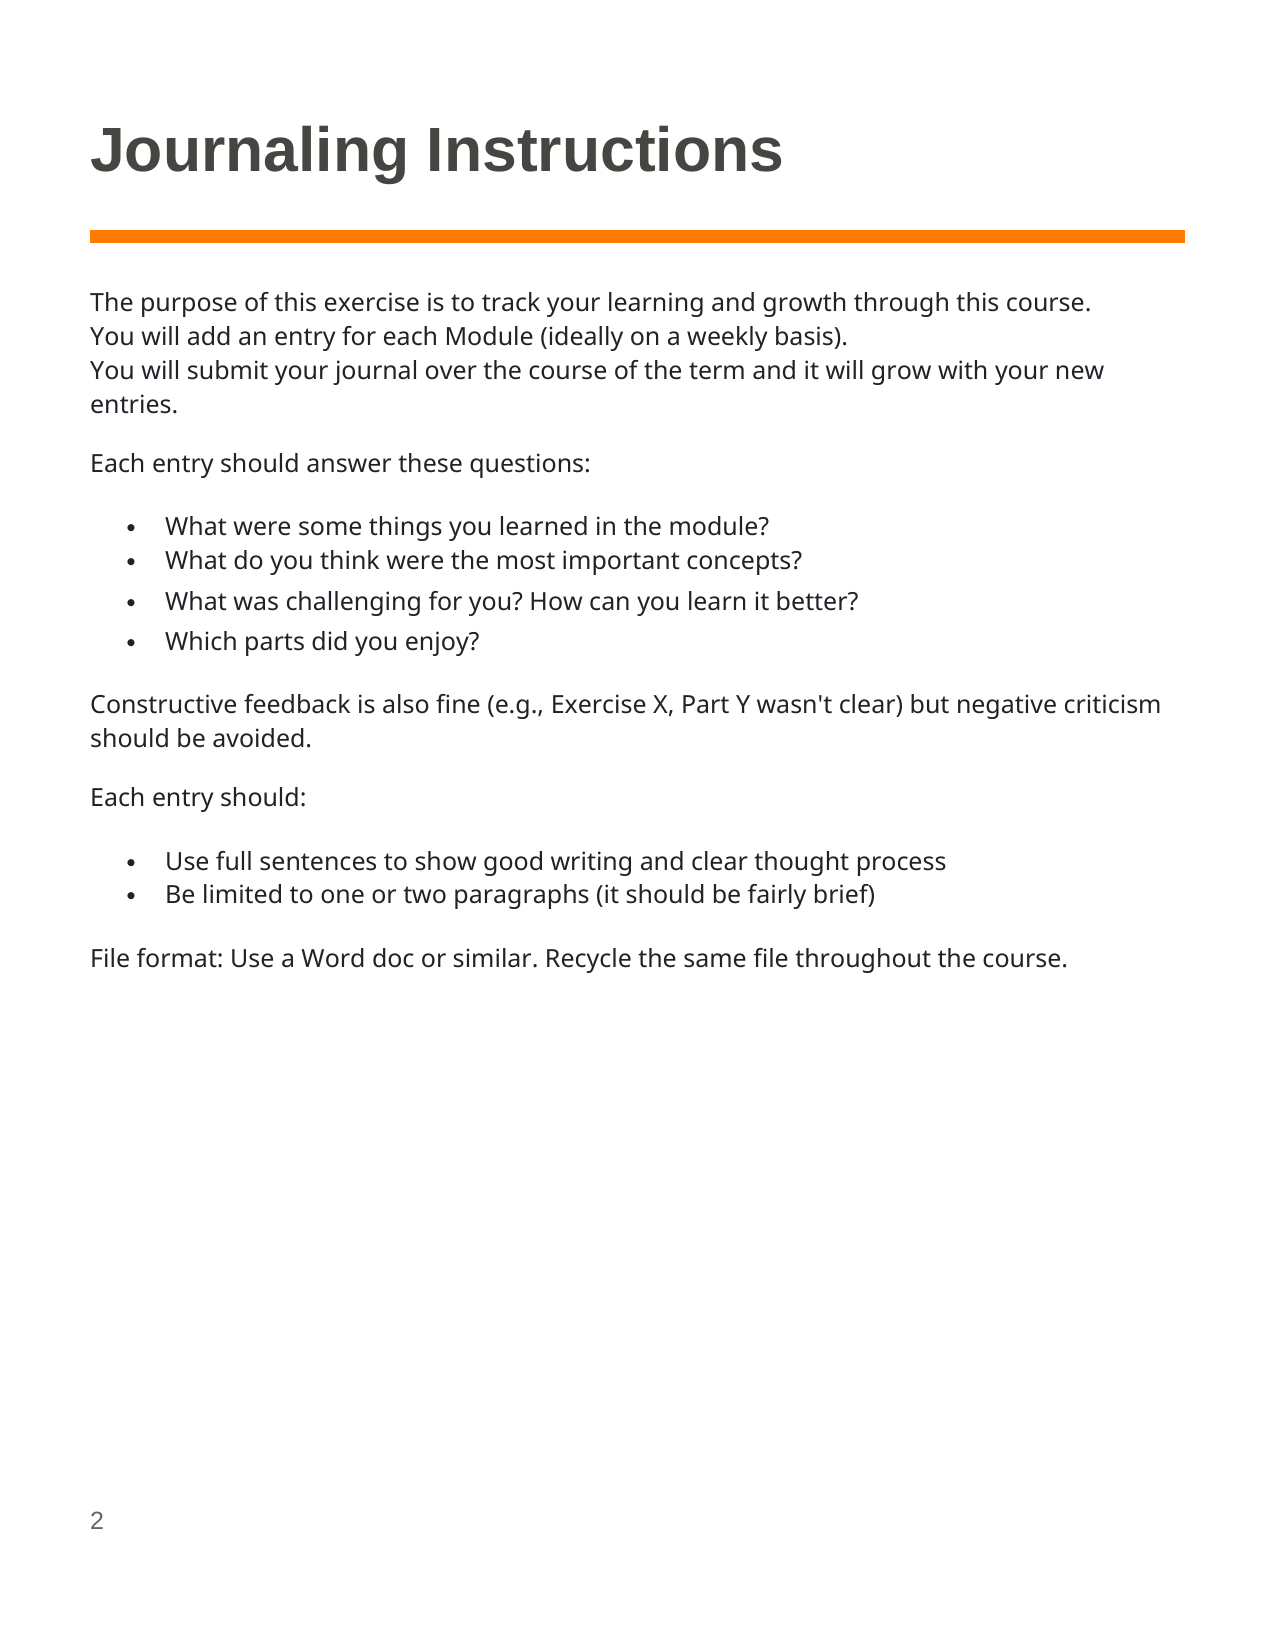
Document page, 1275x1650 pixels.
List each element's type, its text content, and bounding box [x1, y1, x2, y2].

text Each entry should: [90, 780, 1185, 814]
list What do you think were the most important concepts? [127, 543, 1185, 577]
list Which parts did you enjoy? [127, 623, 1185, 658]
title Journaling Instructions [90, 112, 1185, 230]
text Constructive feedback is also fine (e.g., Exercise X, Part Y wasn't clear) but negative criticism should be avoided. [90, 687, 1185, 755]
list What were some things you learned in the module? [127, 509, 1185, 543]
text The purpose of this exercise is to track your learning and growth through this course. You will add an entry for each Module (ideally on a weekly basis). You will submit your journal over the course of the term and it will grow with your new entries. [90, 284, 1185, 421]
list What was challenging for you? How can you learn it better? [127, 583, 1185, 617]
text Each entry should answer these questions: [90, 446, 1185, 480]
list Be limited to one or two paragraphs (it should be fairly brief) [127, 877, 1185, 911]
list Use full sentences to show good writing and clear thought process [127, 843, 1185, 877]
text File format: Use a Word doc or similar. Recycle the same file throughout the course. [90, 940, 1185, 974]
